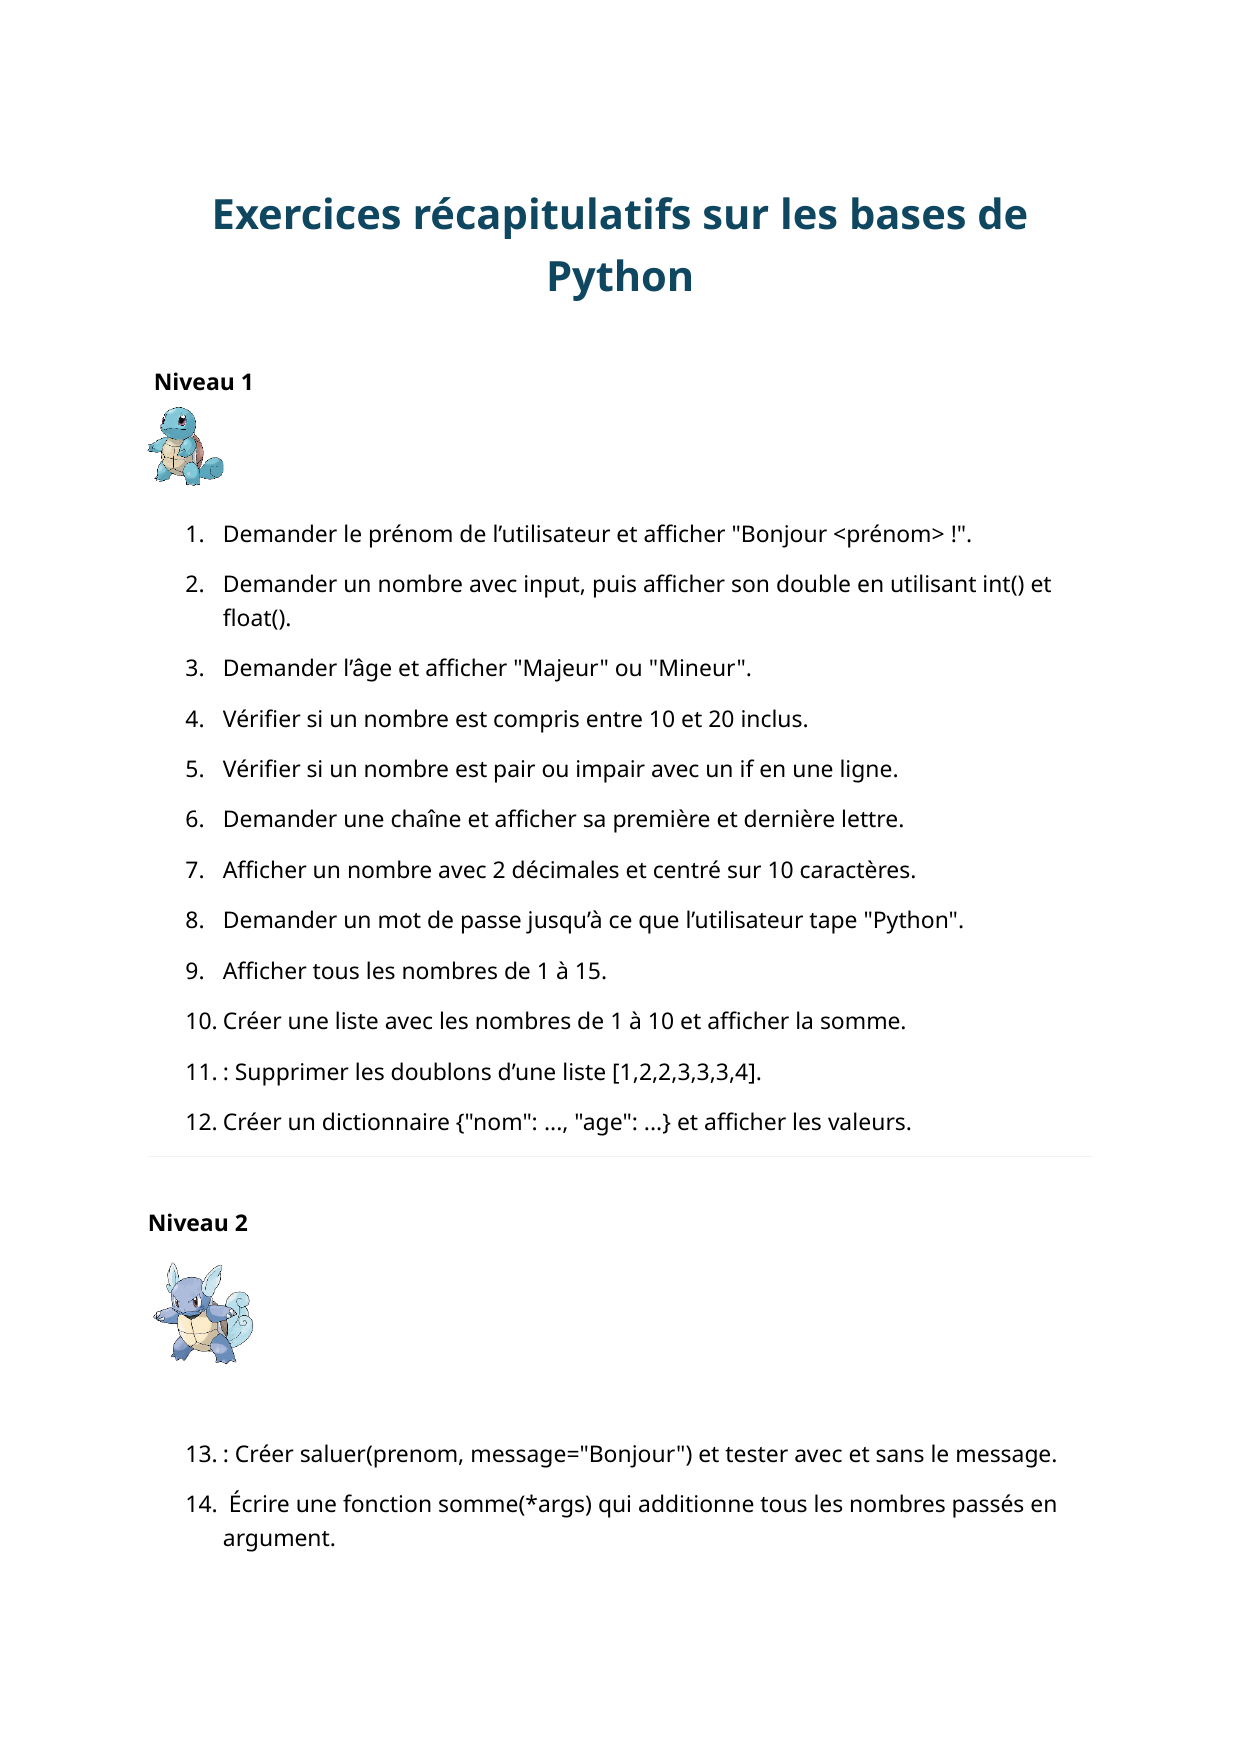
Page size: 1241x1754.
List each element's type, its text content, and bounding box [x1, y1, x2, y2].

list Afficher un nombre avec 2 décimales et centré sur 10 caractères. [185, 854, 1093, 885]
picture [147, 407, 224, 486]
subtitle Exercices récapitulatifs sur les bases de Python [148, 185, 1093, 303]
picture [147, 1257, 259, 1369]
list Demander un mot de passe jusqu’à ce que l’utilisateur tape "Python". [185, 904, 1093, 936]
list Créer une liste avec les nombres de 1 à 10 et afficher la somme. [185, 1005, 1093, 1036]
list Demander l’âge et afficher "Majeur" ou "Mineur". [185, 652, 1093, 683]
list Demander une chaîne et afficher sa première et dernière lettre. [185, 803, 1093, 835]
list : Supprimer les doublons d’une liste [1,2,2,3,3,3,4]. [185, 1056, 1093, 1087]
list Demander un nombre avec input, puis afficher son double en utilisant int() et float(). [185, 568, 1093, 633]
text Niveau 2 [148, 1207, 1093, 1238]
list Écrire une fonction somme(*args) qui additionne tous les nombres passés en argument. [185, 1488, 1093, 1553]
list Vérifier si un nombre est compris entre 10 et 20 inclus. [185, 703, 1093, 734]
list Afficher tous les nombres de 1 à 15. [185, 955, 1093, 986]
list : Créer saluer(prenom, message="Bonjour") et tester avec et sans le message. [185, 1438, 1093, 1469]
list Vérifier si un nombre est pair ou impair avec un if en une ligne. [185, 753, 1093, 784]
list Demander le prénom de l’utilisateur et afficher "Bonjour <prénom> !". [185, 518, 1093, 549]
text Niveau 1 [148, 366, 1093, 398]
list Créer un dictionnaire {"nom": ..., "age": ...} et afficher les valeurs. [185, 1106, 1093, 1137]
